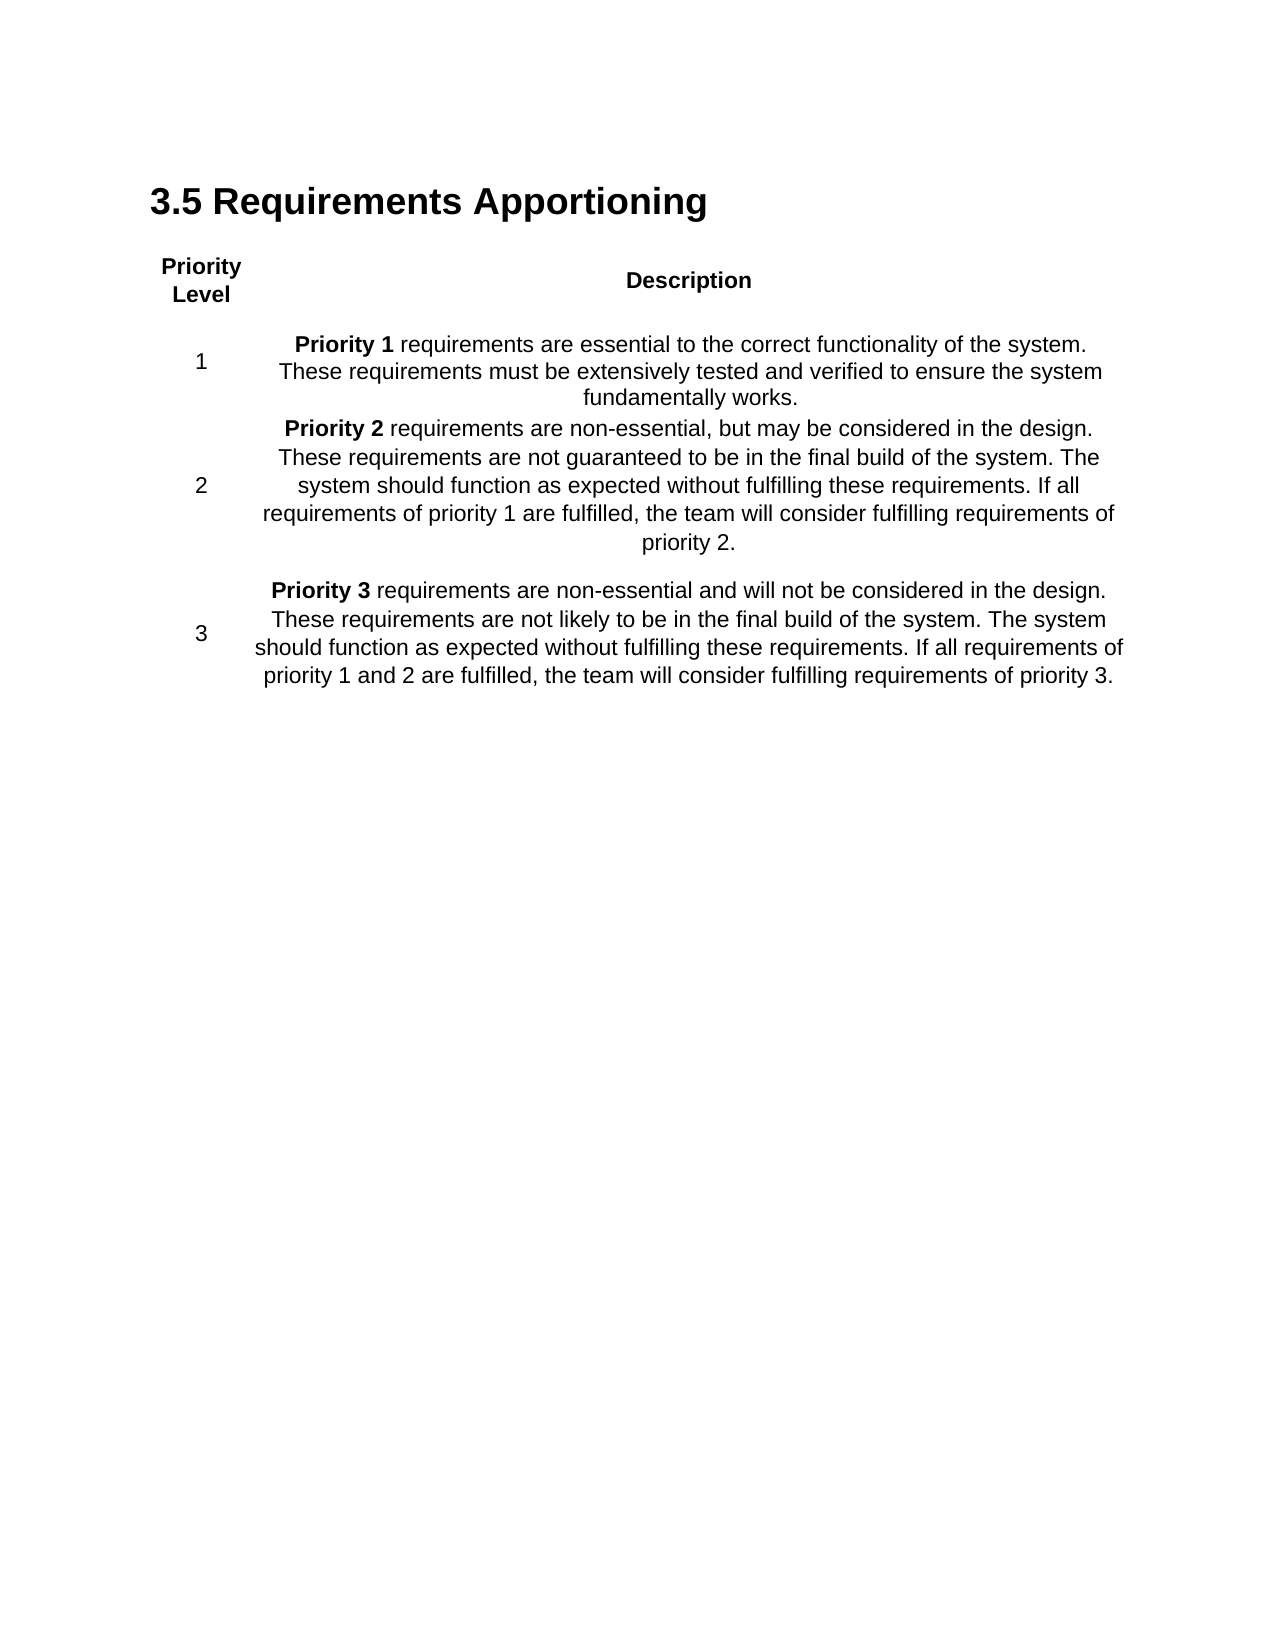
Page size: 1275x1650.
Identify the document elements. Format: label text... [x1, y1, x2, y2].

table_cell Priority 2 requirements are non-essential, but may be considered in the design. These requirements are not guaranteed to be in the final build of the system. The system should function as expected without fulfilling these requirements. If all requirements of priority 1 are fulfilled, the team will consider fulfilling requirements of priority 2. [253, 414, 1125, 576]
table_cell 2 [150, 414, 253, 576]
table_cell Priority 3 requirements are non-essential and will not be considered in the design. These requirements are not likely to be in the final build of the system. The system should function as expected without fulfilling these requirements. If all requirements of priority 1 and 2 are fulfilled, the team will consider fulfilling requirements of priority 3. [253, 576, 1125, 709]
subtitle 3.5 Requirements Apportioning [150, 179, 1125, 222]
table_header Priority Level [150, 251, 253, 328]
table_header Description [253, 251, 1125, 328]
table_cell [253, 328, 1125, 413]
table_cell 1 [150, 328, 253, 413]
table_cell 3 [150, 576, 253, 709]
